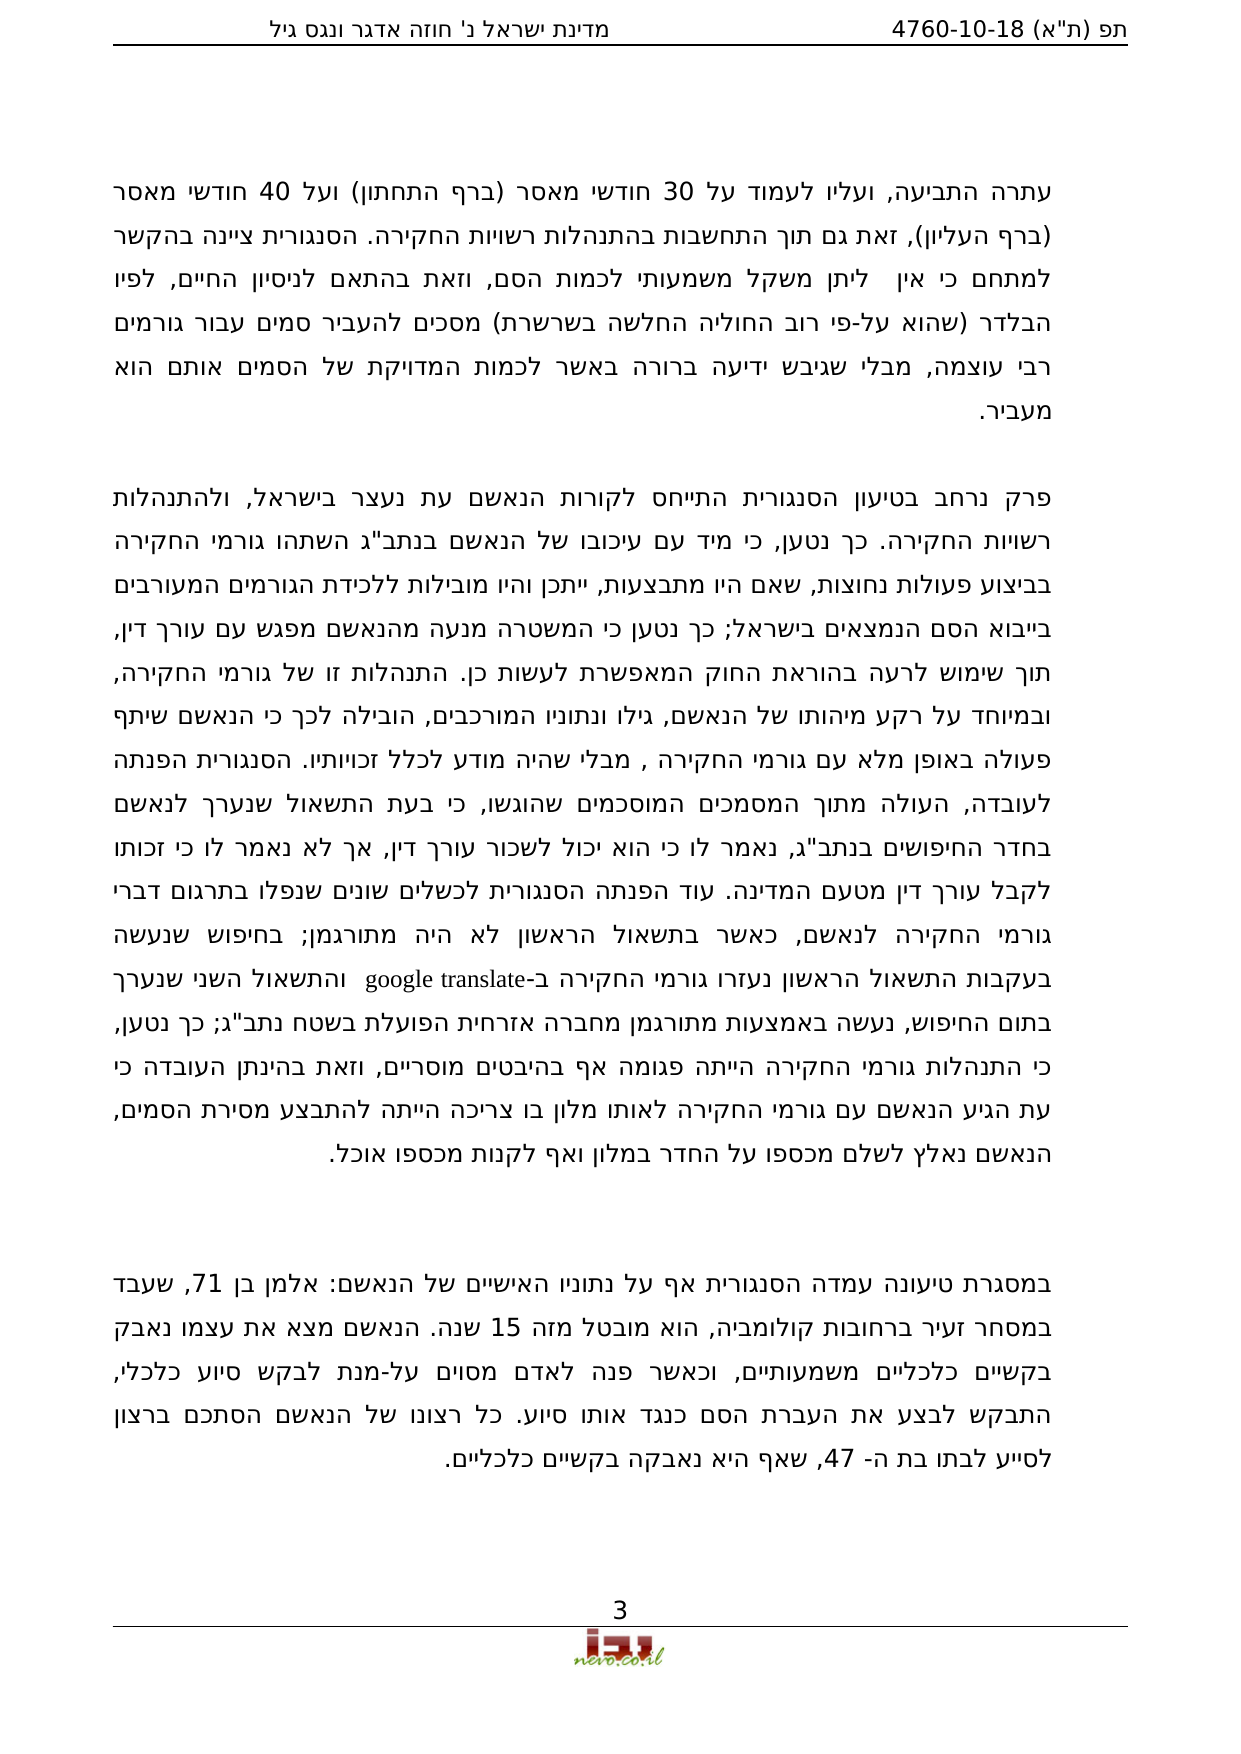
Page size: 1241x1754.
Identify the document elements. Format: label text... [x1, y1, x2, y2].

text פרק נרחב בטיעון הסנגורית התייחס לקורות הנאשם עת נעצר בישראל, ולהתנהלות רשויות החקירה. כך נטען, כי מיד עם עיכובו של הנאשם בנתב"ג השתהו גורמי החקירה בביצוע פעולות נחוצות, שאם היו מתבצעות, ייתכן והיו מובילות ללכידת הגורמים המעורבים בייבוא הסם הנמצאים בישראל; כך נטען כי המשטרה מנעה מהנאשם מפגש עם עורך דין, תוך שימוש לרעה בהוראת החוק המאפשרת לעשות כן. התנהלות זו של גורמי החקירה, ובמיוחד על רקע מיהותו של הנאשם, גילו ונתוניו המורכבים, הובילה לכך כי הנאשם שיתף פעולה באופן מלא עם גורמי החקירה , מבלי שהיה מודע לכלל זכויותיו. הסנגורית הפנתה לעובדה, העולה מתוך המסמכים המוסכמים שהוגשו, כי בעת התשאול שנערך לנאשם בחדר החיפושים בנתב"ג, נאמר לו כי הוא יכול לשכור עורך דין, אך לא נאמר לו כי זכותו לקבל עורך דין מטעם המדינה. עוד הפנתה הסנגורית לכשלים שונים שנפלו בתרגום דברי גורמי החקירה לנאשם, כאשר בתשאול הראשון לא היה מתורגמן; בחיפוש שנעשה בעקבות התשאול הראשון נעזרו גורמי החקירה ב-google translate והתשאול השני שנערך בתום החיפוש, נעשה באמצעות מתורגמן מחברה אזרחית הפועלת בשטח נתב"ג; כך נטען, כי התנהלות גורמי החקירה הייתה פגומה אף בהיבטים מוסריים, וזאת בהינתן העובדה כי עת הגיע הנאשם עם גורמי החקירה לאותו מלון בו צריכה הייתה להתבצע מסירת הסמים, הנאשם נאלץ לשלם מכספו על החדר במלון ואף לקנות מכספו אוכל. [112, 483, 1128, 1168]
text במסגרת טיעונה עמדה הסנגורית אף על נתוניו האישיים של הנאשם: אלמן בן 71, שעבד במסחר זעיר ברחובות קולומביה, הוא מובטל מזה 15 שנה. הנאשם מצא את עצמו נאבק בקשיים כלכליים משמעותיים, וכאשר פנה לאדם מסוים על-מנת לבקש סיוע כלכלי, התבקש לבצע את העברת הסם כנגד אותו סיוע. כל רצונו של הנאשם הסתכם ברצון לסייע לבתו בת ה- 47, שאף היא נאבקה בקשיים כלכליים. [112, 1269, 1128, 1473]
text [112, 177, 1128, 425]
picture [574, 1628, 666, 1667]
